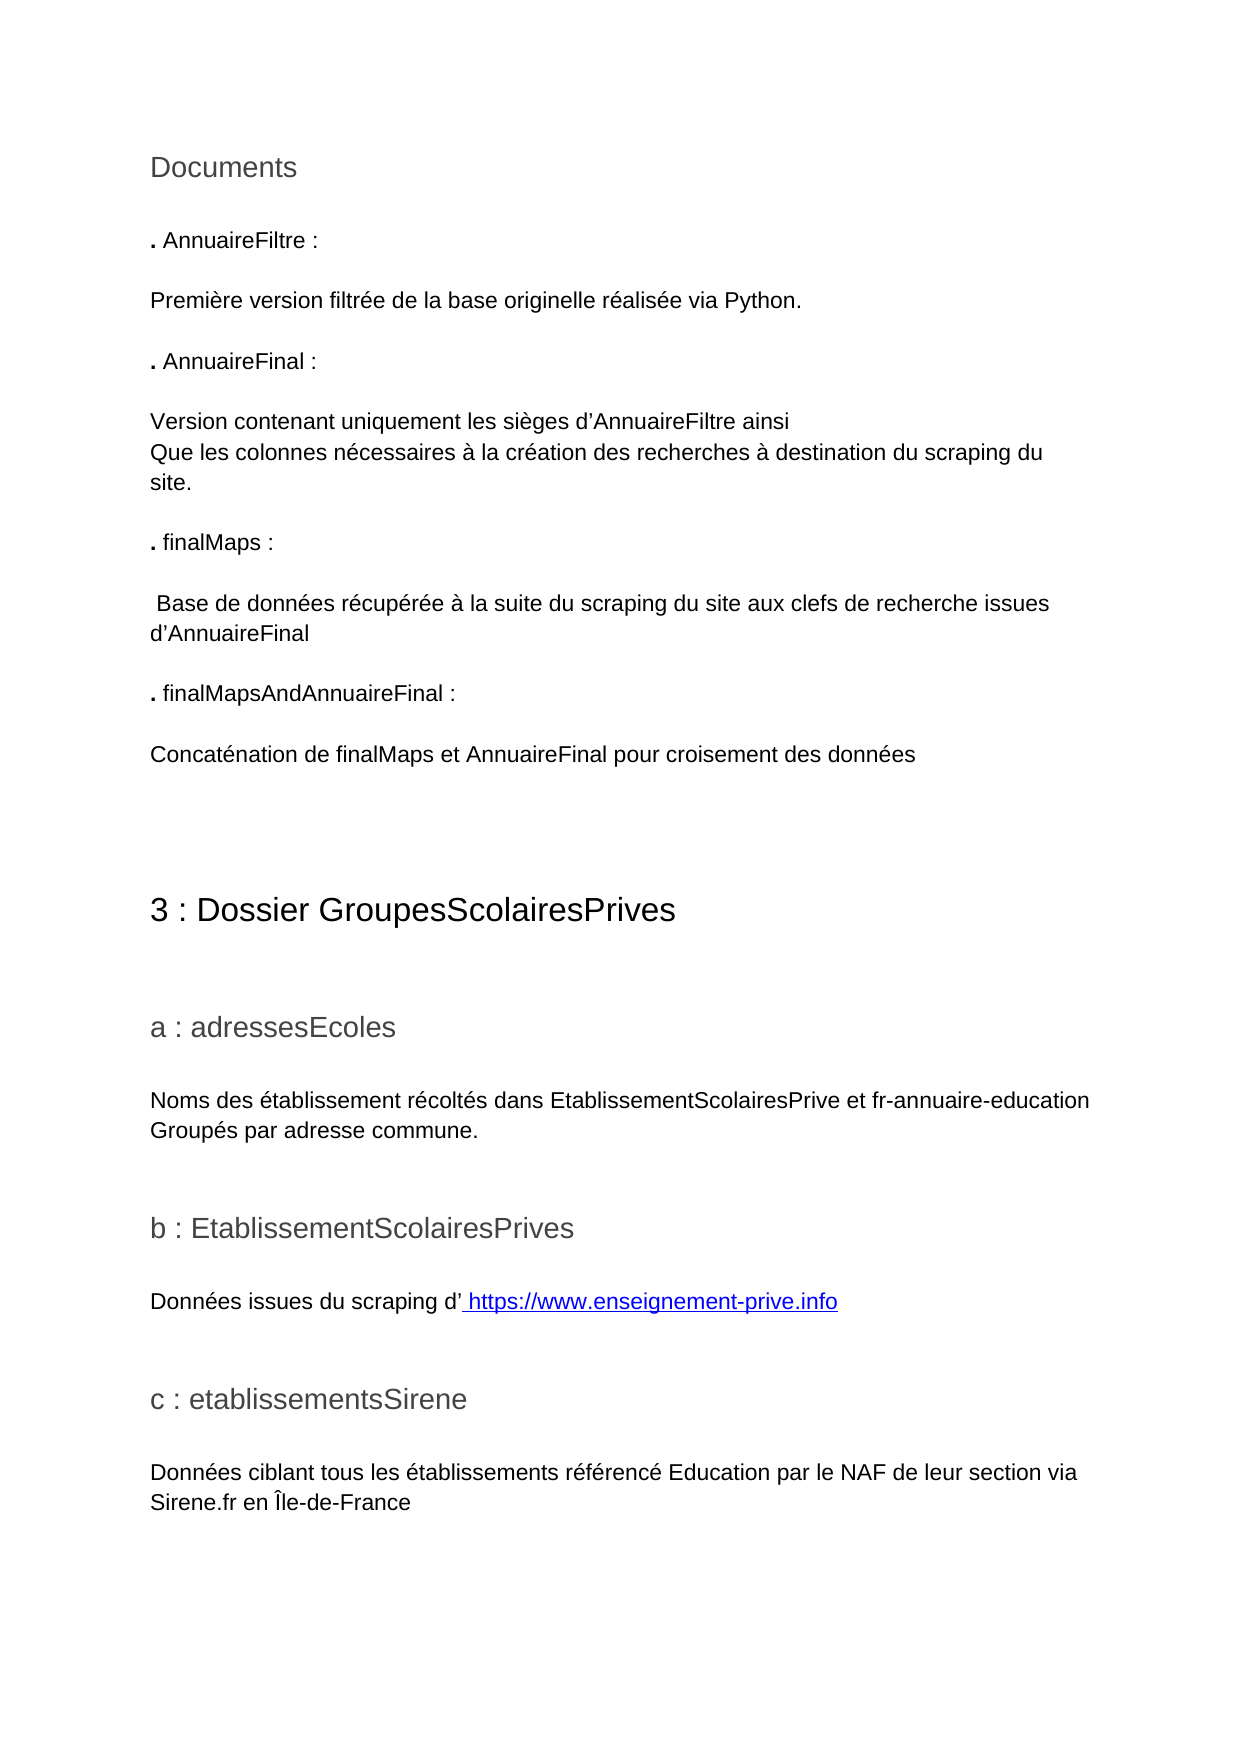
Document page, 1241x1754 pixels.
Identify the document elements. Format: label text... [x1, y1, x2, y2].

text Données ciblant tous les établissements référencé Education par le NAF de leur section via Sirene.fr en Île-de-France [150, 1459, 1090, 1516]
subtitle b : EtablissementScolairesPrives [150, 1211, 1090, 1245]
text . finalMaps : [150, 529, 1090, 556]
text Base de données récupérée à la suite du scraping du site aux clefs de recherche issues d’AnnuaireFinal [150, 589, 1090, 646]
text Première version filtrée de la base originelle réalisée via Python. [150, 287, 1090, 314]
text Que les colonnes nécessaires à la création des recherches à destination du scraping du site. [150, 438, 1090, 495]
subtitle 3 : Dossier GroupesScolairesPrives [150, 890, 1090, 928]
text Noms des établissement récoltés dans EtablissementScolairesPrive et fr-annuaire-education [150, 1087, 1090, 1114]
text Groupés par adresse commune. [150, 1117, 1090, 1144]
text Version contenant uniquement les sièges d’AnnuaireFiltre ainsi [150, 408, 1090, 435]
subtitle c : etablissementsSirene [150, 1382, 1090, 1416]
subtitle Documents [150, 150, 1090, 183]
subtitle a : adressesEcoles [150, 1010, 1090, 1044]
text . finalMapsAndAnnuaireFinal : [150, 680, 1090, 707]
text . AnnuaireFinal : [150, 348, 1090, 374]
text Concaténation de finalMaps et AnnuaireFinal pour croisement des données [150, 741, 1090, 767]
text Données issues du scraping d’ https://www.enseignement-prive.info [150, 1288, 1090, 1315]
text . AnnuaireFiltre : [150, 227, 1090, 253]
